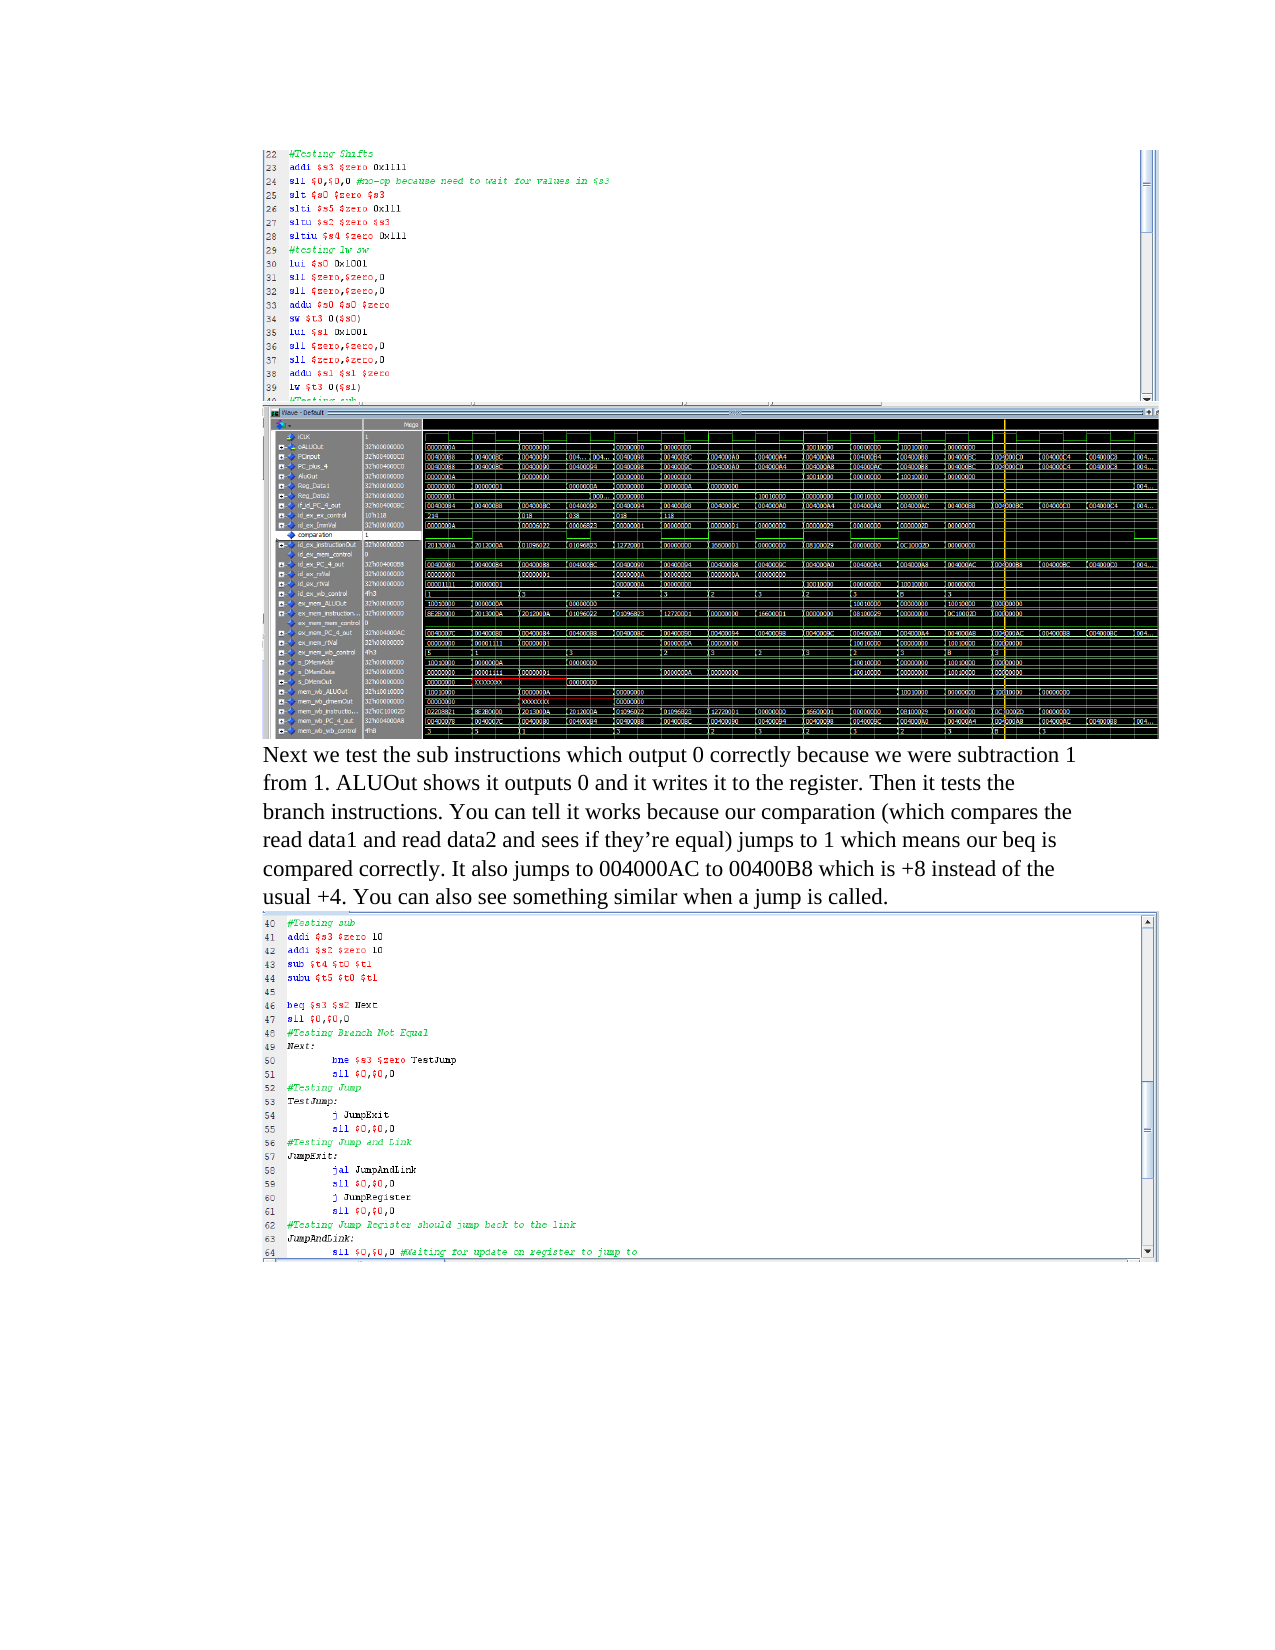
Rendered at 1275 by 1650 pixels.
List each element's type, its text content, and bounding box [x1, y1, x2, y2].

picture [262, 150, 1159, 401]
picture [262, 911, 1159, 1262]
text Next we test the sub instructions which output 0 correctly because we were subtraction 1 from 1. ALUOut shows it outputs 0 and it writes it to the register. Then it tests the branch instructions. You can tell it works because our comparation (which compares the read data1 and read data2 and sees if they’re equal) jumps to 1 which means our beq is compared correctly. It also jumps to 004000AC to 00400B8 which is +8 instead of the usual +4. You can also see something similar when a jump is called. [263, 741, 1083, 909]
picture [262, 402, 1159, 739]
